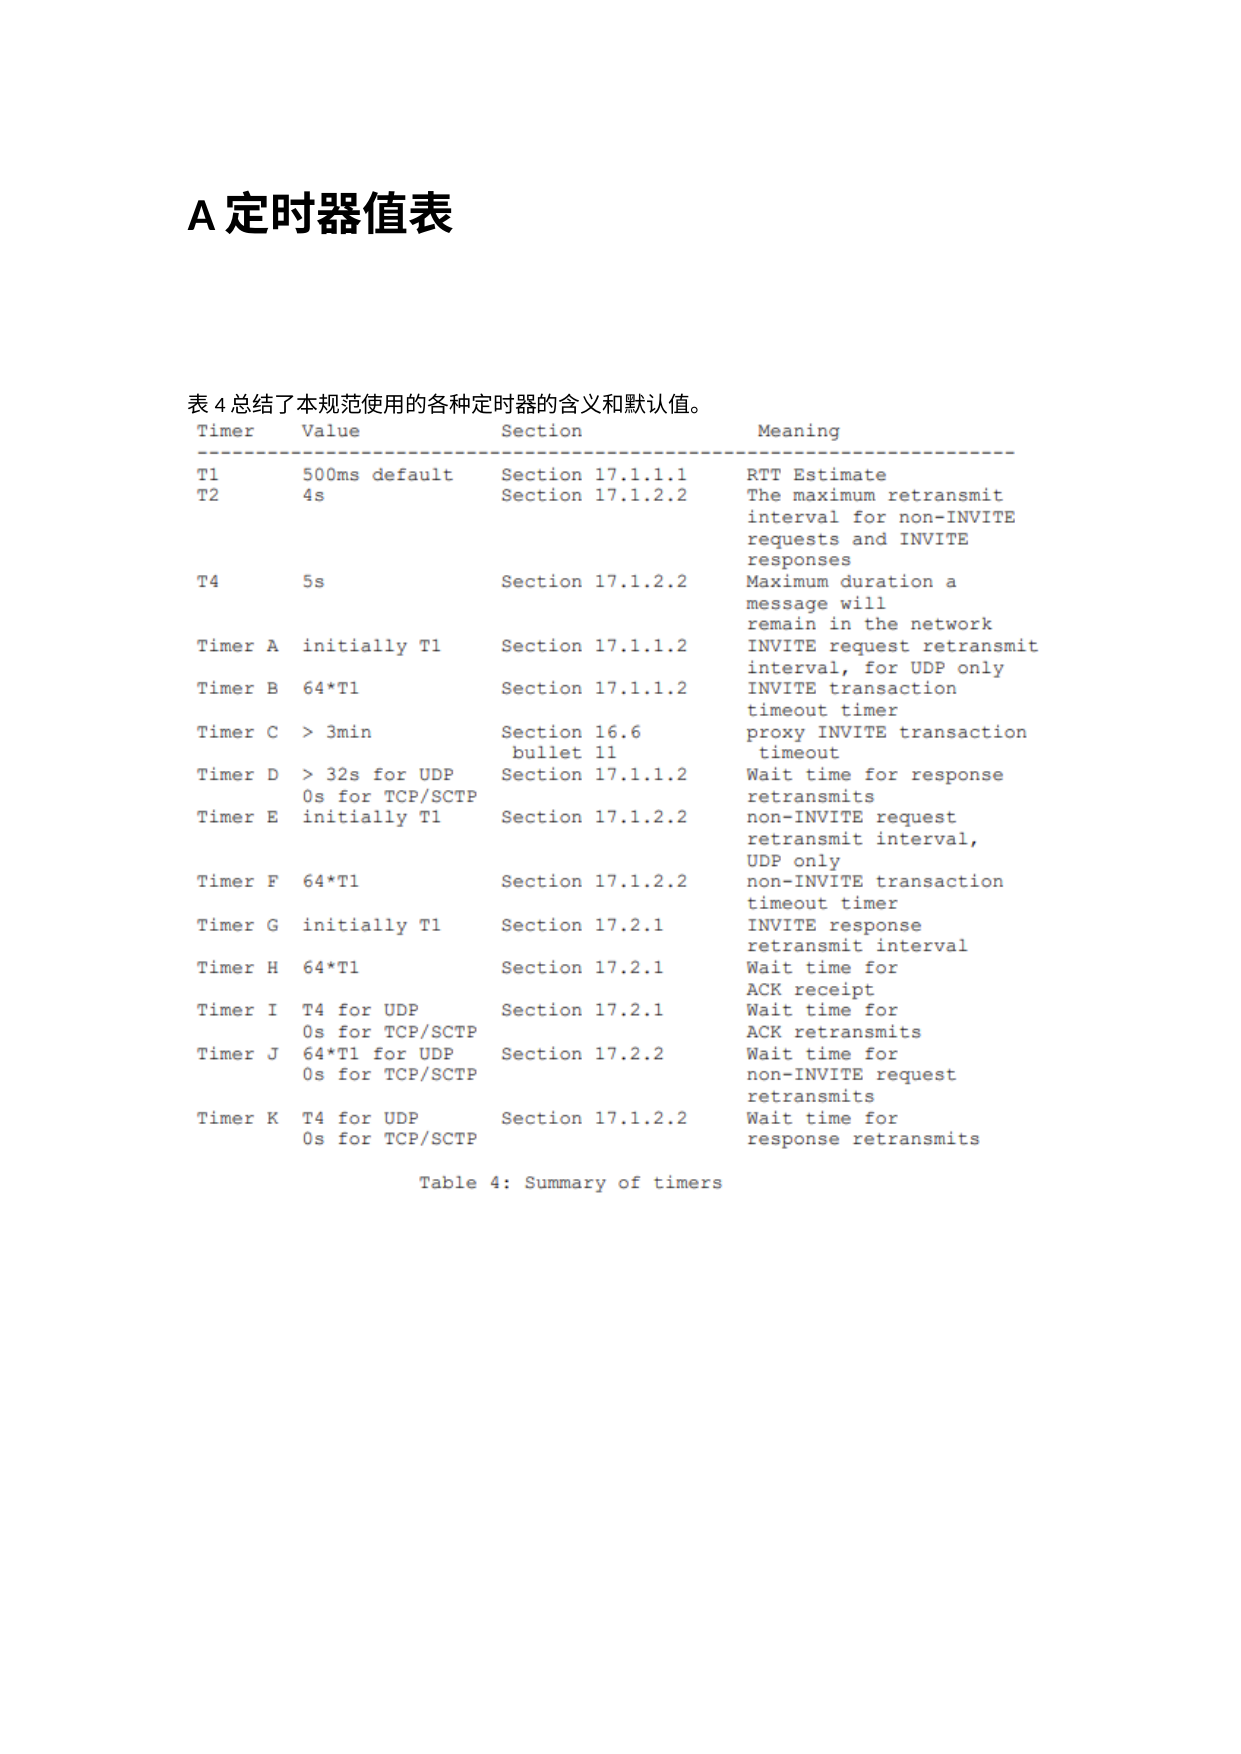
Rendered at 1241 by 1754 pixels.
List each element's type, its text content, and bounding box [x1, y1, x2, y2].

picture [187, 419, 1053, 1200]
text 表 4 总结了本规范使用的各种定时器的含义和默认值。 [187, 387, 1053, 419]
subtitle A定时器值表 [187, 162, 1053, 259]
